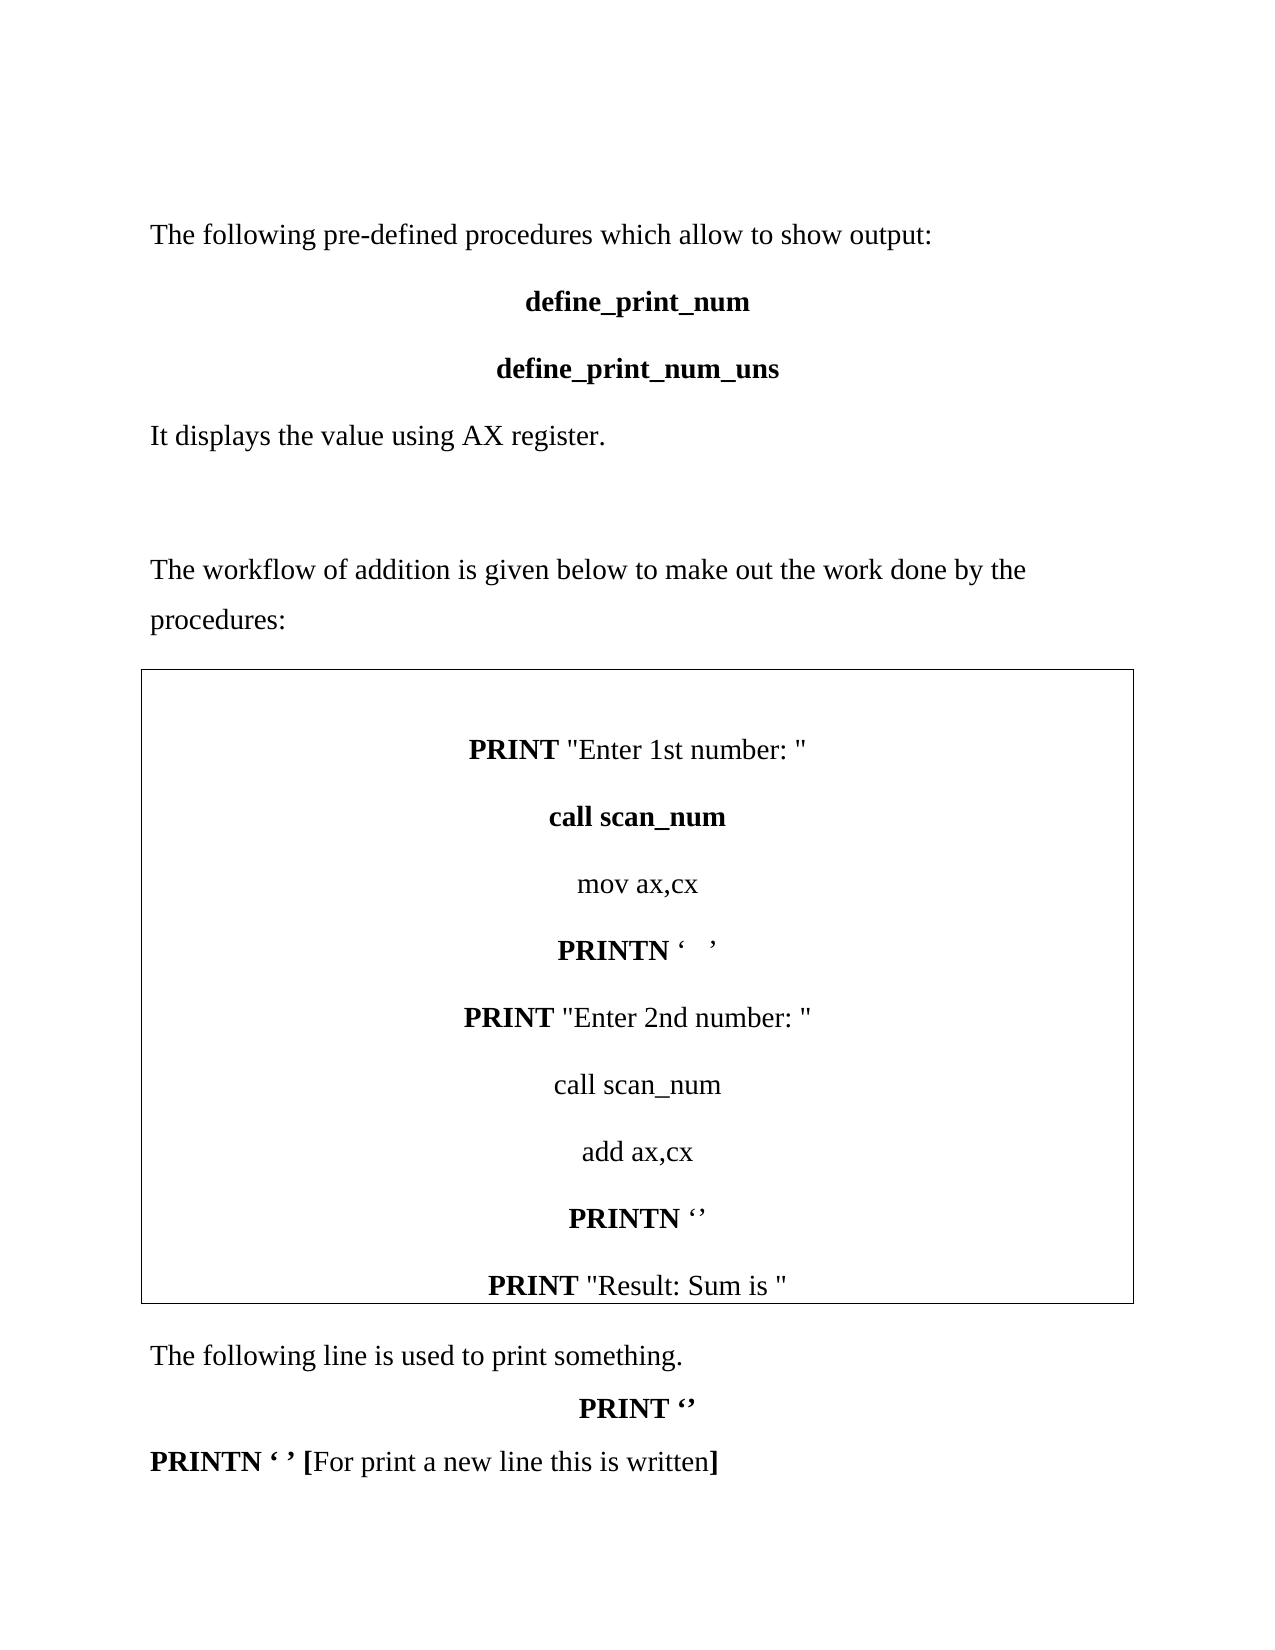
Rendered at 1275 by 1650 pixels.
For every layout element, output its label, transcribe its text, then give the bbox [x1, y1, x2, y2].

text mov ax,cx [142, 863, 1133, 899]
text PRINTN ‘’ [142, 1198, 1133, 1234]
text PRINT "Enter 1st number: " [142, 729, 1133, 766]
text It displays the value using AX register. [150, 418, 1125, 451]
text The workflow of addition is given below to make out the work done by the procedures: [150, 552, 1125, 636]
text PRINT "Result: Sum is " [142, 1265, 1133, 1303]
text PRINTN ‘ ’ [For print a new line this is written] [150, 1444, 1125, 1477]
text define_print_num [150, 284, 1125, 317]
text PRINT "Enter 2nd number: " [142, 997, 1133, 1033]
text call scan_num [142, 796, 1133, 833]
text PRINTN ‘ ’ [142, 930, 1133, 967]
text The following pre-defined procedures which allow to show output: [150, 217, 1125, 251]
text The following line is used to print something. [150, 1338, 1125, 1372]
text add ax,cx [142, 1131, 1133, 1167]
text call scan_num [142, 1064, 1133, 1101]
text define_print_num_uns [150, 351, 1125, 384]
text PRINT ‘’ [150, 1391, 1125, 1424]
